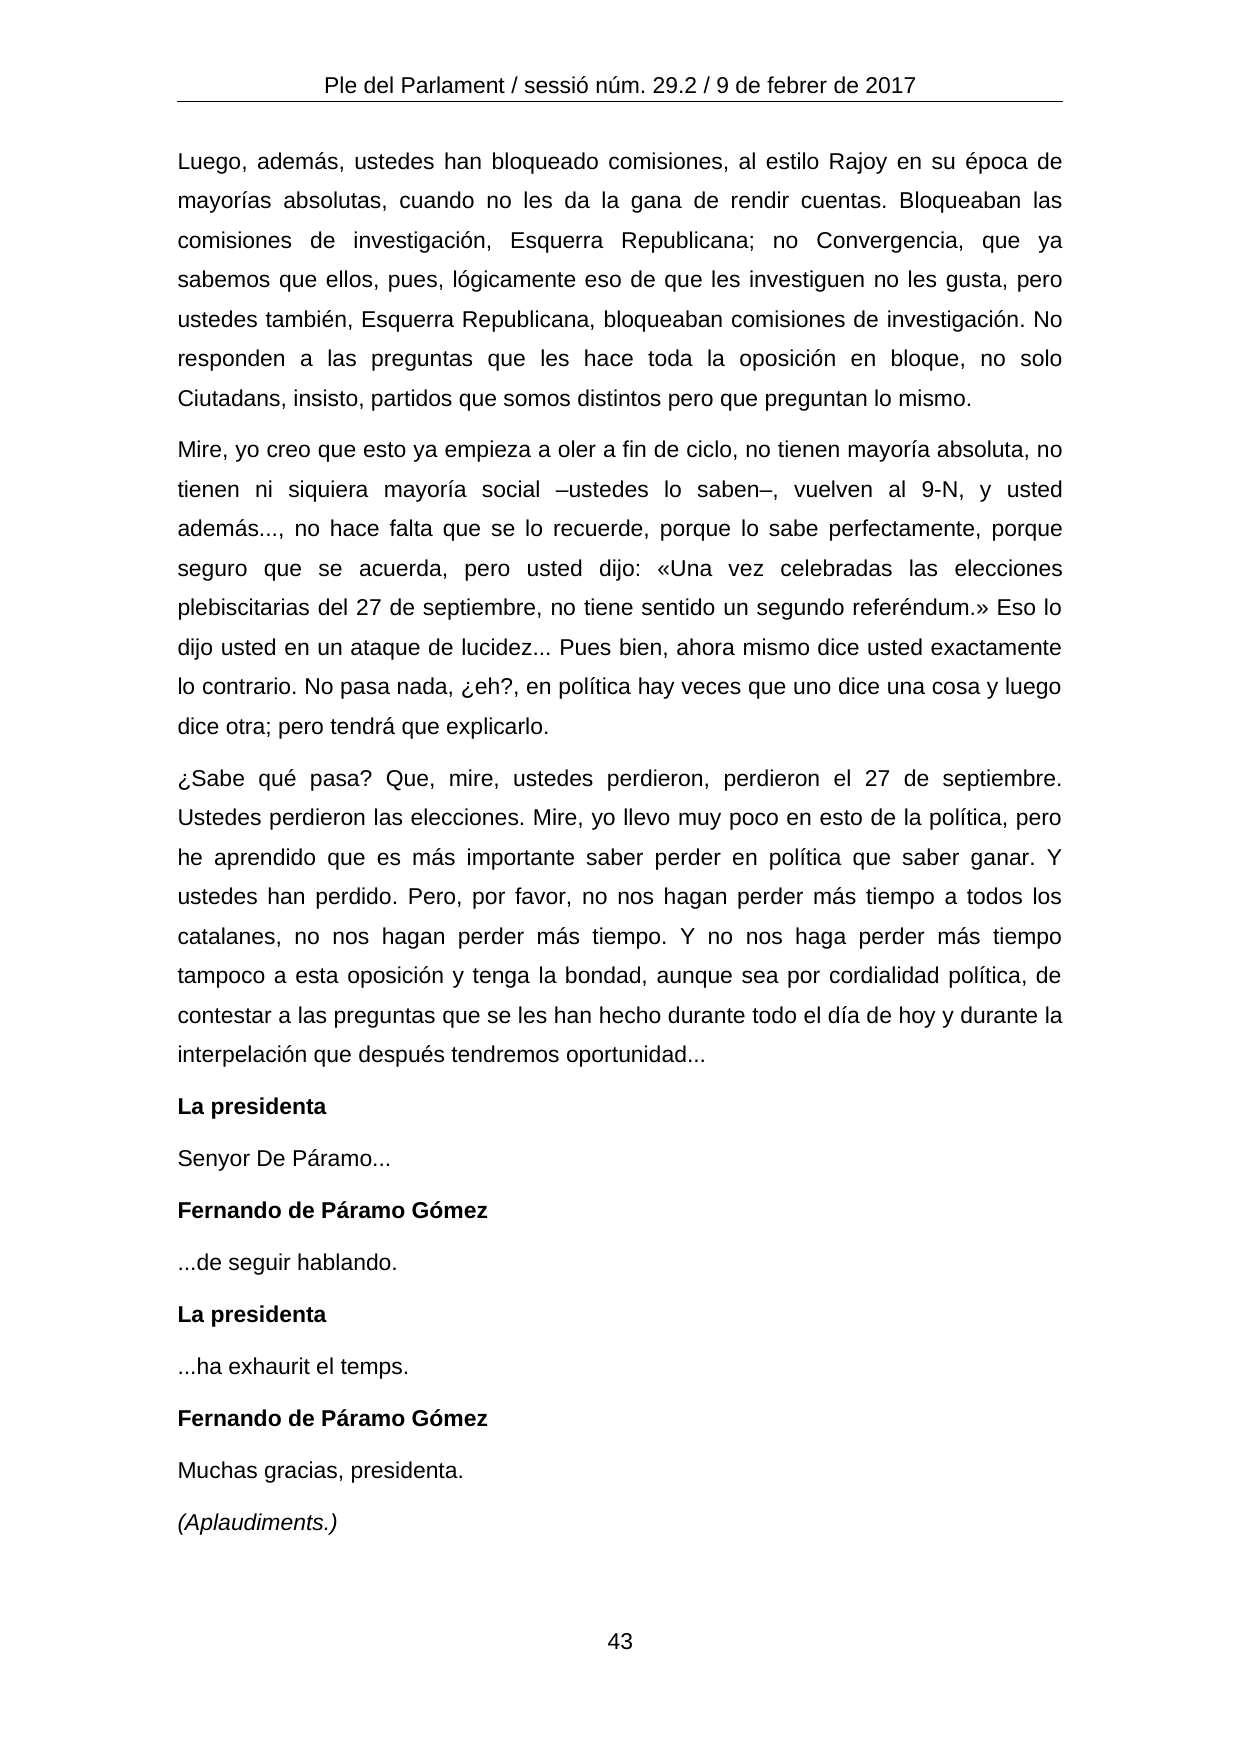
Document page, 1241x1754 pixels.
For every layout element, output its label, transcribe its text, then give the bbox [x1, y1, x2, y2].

text Fernando de Páramo Gómez [177, 1405, 1063, 1431]
text Mire, yo creo que esto ya empieza a oler a fin de ciclo, no tienen mayoría absoluta, no tienen ni siquiera mayoría social –ustedes lo saben–, vuelven al 9-N, y usted además..., no hace falta que se lo recuerde, porque lo sabe perfectamente, porque seguro que se acuerda, pero usted dijo: «Una vez celebradas las elecciones plebiscitarias del 27 de septiembre, no tiene sentido un segundo referéndum.» Eso lo dijo usted en un ataque de lucidez... Pues bien, ahora mismo dice usted exactamente lo contrario. No pasa nada, ¿eh?, en política hay veces que uno dice una cosa y luego dice otra; pero tendrá que explicarlo. [177, 436, 1063, 739]
text La presidenta [177, 1093, 1063, 1119]
text Luego, además, ustedes han bloqueado comisiones, al estilo Rajoy en su época de mayorías absolutas, cuando no les da la gana de rendir cuentas. Bloqueaban las comisiones de investigación, Esquerra Republicana; no Convergencia, que ya sabemos que ellos, pues, lógicamente eso de que les investiguen no les gusta, pero ustedes también, Esquerra Republicana, bloqueaban comisiones de investigación. No responden a las preguntas que les hace toda la oposición en bloque, no solo Ciutadans, insisto, partidos que somos distintos pero que preguntan lo mismo. [177, 148, 1063, 411]
text ...de seguir hablando. [177, 1249, 1063, 1275]
text Muchas gracias, presidenta. [177, 1457, 1063, 1483]
text ¿Sabe qué pasa? Que, mire, ustedes perdieron, perdieron el 27 de septiembre. Ustedes perdieron las elecciones. Mire, yo llevo muy poco en esto de la política, pero he aprendido que es más importante saber perder en política que saber ganar. Y ustedes han perdido. Pero, por favor, no nos hagan perder más tiempo a todos los catalanes, no nos hagan perder más tiempo. Y no nos haga perder más tiempo tampoco a esta oposición y tenga la bondad, aunque sea por cordialidad política, de contestar a las preguntas que se les han hecho durante todo el día de hoy y durante la interpelación que después tendremos oportunidad... [177, 765, 1063, 1067]
text La presidenta [177, 1301, 1063, 1327]
text Senyor De Páramo... [177, 1145, 1063, 1171]
text (Aplaudiments.) [177, 1509, 1063, 1535]
text Fernando de Páramo Gómez [177, 1197, 1063, 1223]
text ...ha exhaurit el temps. [177, 1353, 1063, 1379]
